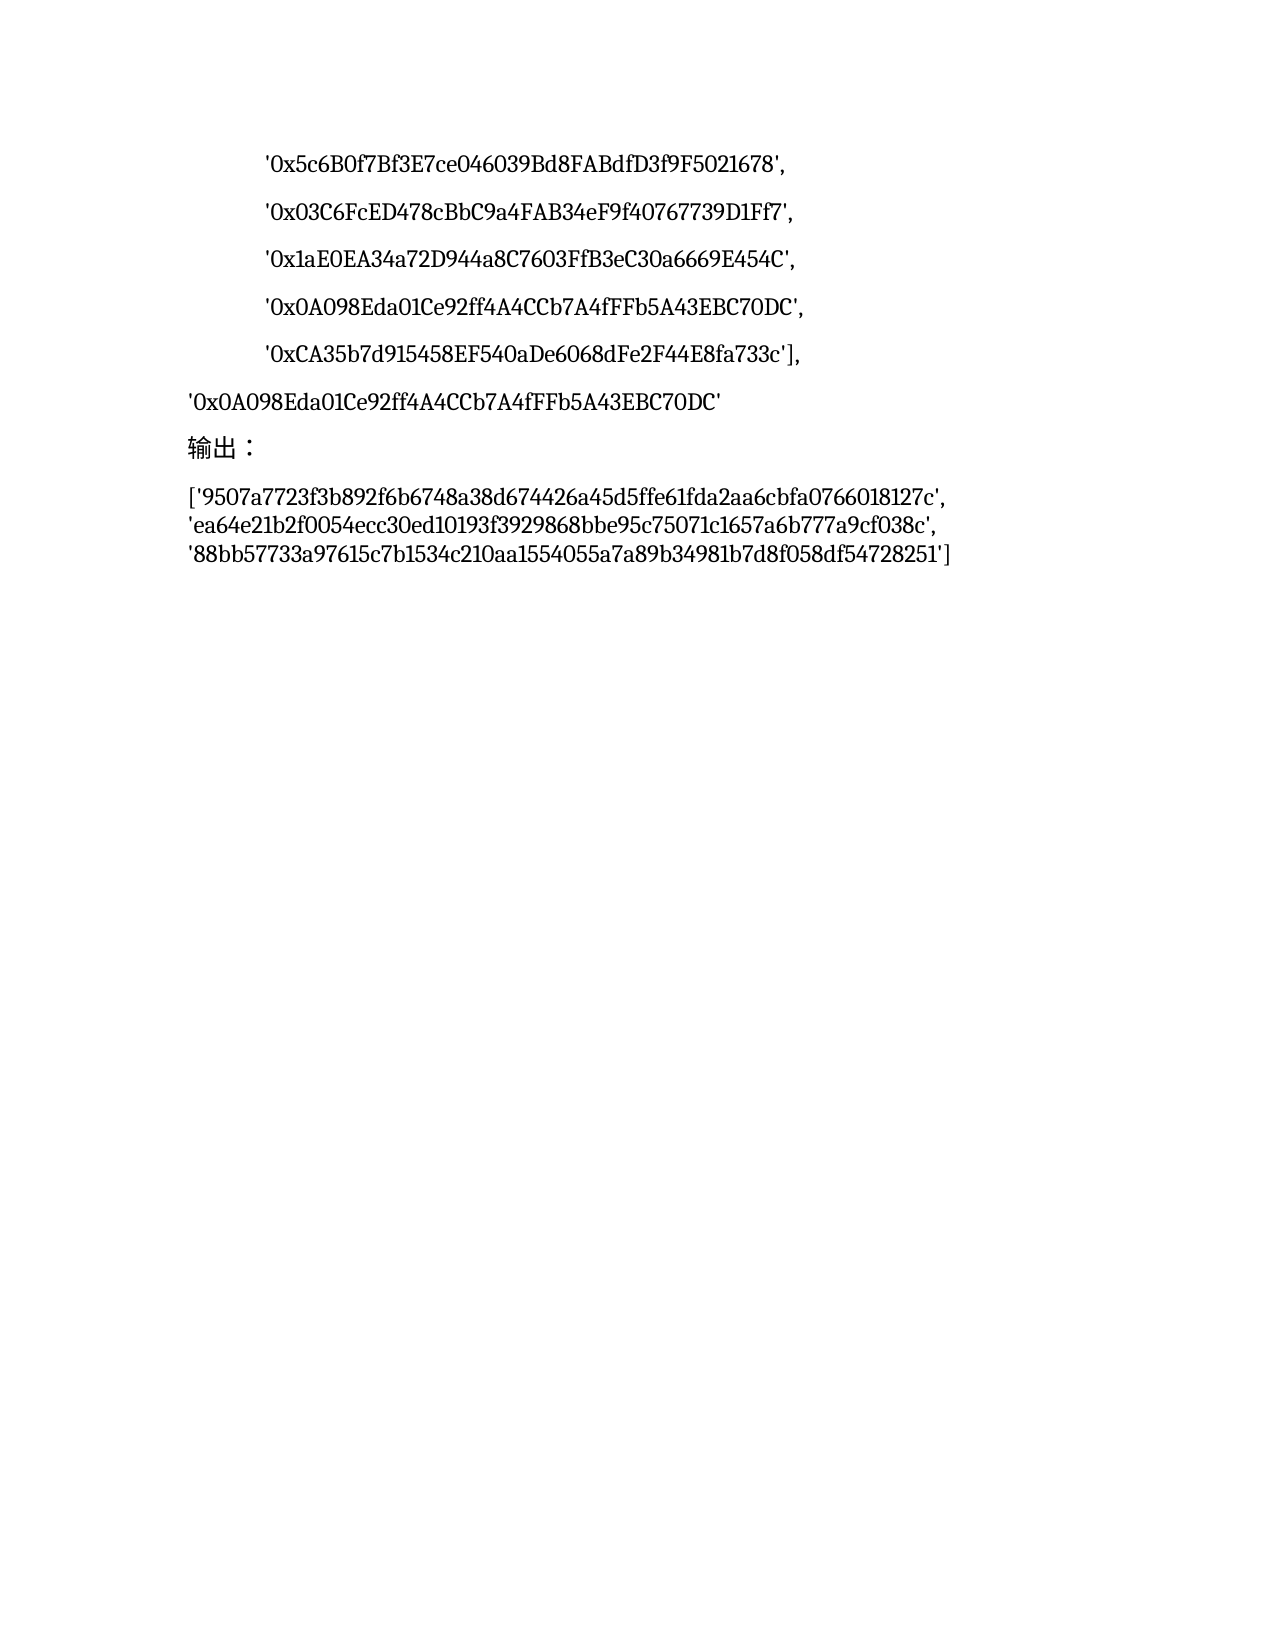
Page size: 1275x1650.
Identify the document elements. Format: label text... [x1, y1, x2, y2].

text '0x03C6FcED478cBbC9a4FAB34eF9f40767739D1Ff7', [187, 197, 1087, 226]
text '0x0A098Eda01Ce92ff4A4CCb7A4fFFb5A43EBC70DC' [187, 387, 1087, 416]
text '0x5c6B0f7Bf3E7ce046039Bd8FABdfD3f9F5021678', [187, 150, 1087, 179]
text '0xCA35b7d915458EF540aDe6068dFe2F44E8fa733c'], [187, 340, 1087, 369]
text ['9507a7723f3b892f6b6748a38d674426a45d5ffe61fda2aa6cbfa0766018127c', 'ea64e21b2f0054ecc30ed10193f3929868bbe95c75071c1657a6b777a9cf038c', '88bb57733a97615c7b1534c210aa1554055a7a89b34981b7d8f058df54728251'] [187, 482, 1087, 569]
text 输出： [187, 435, 1087, 464]
text '0x0A098Eda01Ce92ff4A4CCb7A4fFFb5A43EBC70DC', [187, 292, 1087, 321]
text '0x1aE0EA34a72D944a8C7603FfB3eC30a6669E454C', [187, 245, 1087, 274]
